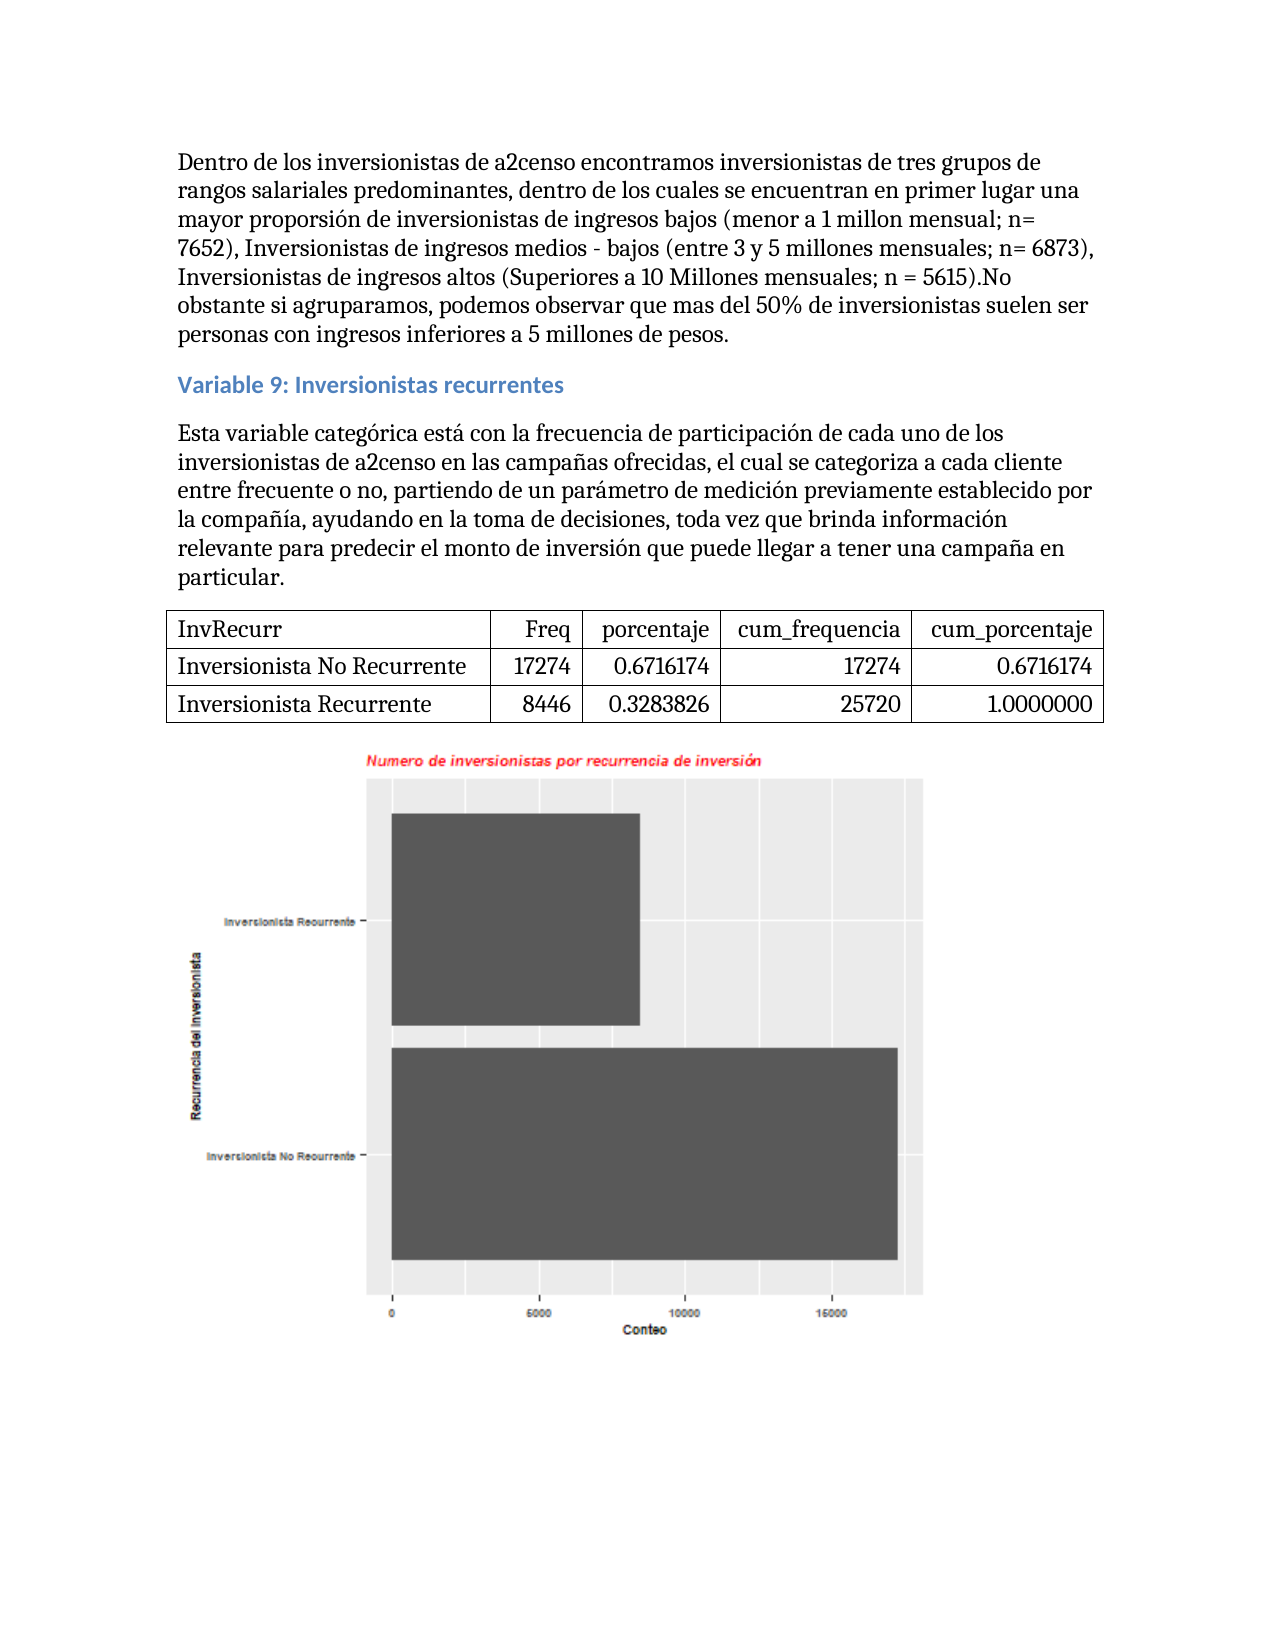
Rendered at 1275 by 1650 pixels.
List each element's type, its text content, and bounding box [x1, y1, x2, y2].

table_cell 0.6716174 [912, 649, 1103, 685]
table_cell 8446 [491, 686, 582, 722]
table_cell 17274 [721, 649, 911, 685]
table_header porcentaje [583, 611, 720, 647]
table_cell 0.3283826 [583, 686, 720, 722]
text Dentro de los inversionistas de a2censo encontramos inversionistas de tres grupos de rangos salariales predominantes, dentro de los cuales se encuentran en primer lugar una mayor proporsión de inversionistas de ingresos bajos (menor a 1 millon mensual; n= 7652), Inversionistas de ingresos medios - bajos (entre 3 y 5 millones mensuales; n= 6873), Inversionistas de ingresos altos (Superiores a 10 Millones mensuales; n = 5615).No obstante si agruparamos, podemos observar que mas del 50% de inversionistas suelen ser personas con ingresos inferiores a 5 millones de pesos. [177, 148, 1098, 349]
table_cell 25720 [721, 686, 911, 722]
table_header Freq [491, 611, 582, 647]
table_cell 17274 [491, 649, 582, 685]
table_cell Inversionista Recurrente [167, 686, 490, 722]
text Esta variable categórica está con la frecuencia de participación de cada uno de los inversionistas de a2censo en las campañas ofrecidas, el cual se categoriza a cada cliente entre frecuente o no, partiendo de un parámetro de medición previamente establecido por la compañía, ayudando en la toma de decisiones, toda vez que brinda información relevante para predecir el monto de inversión que puede llegar a tener una campaña en particular. [177, 419, 1098, 591]
picture [177, 741, 935, 1349]
subtitle Variable 9: Inversionistas recurrentes [177, 370, 1098, 400]
table_header cum_frequencia [721, 611, 911, 647]
table_cell 0.6716174 [583, 649, 720, 685]
table_header cum_porcentaje [912, 611, 1103, 647]
table_header InvRecurr [167, 611, 490, 647]
table_cell Inversionista No Recurrente [167, 649, 490, 685]
table_cell 1.0000000 [912, 686, 1103, 722]
